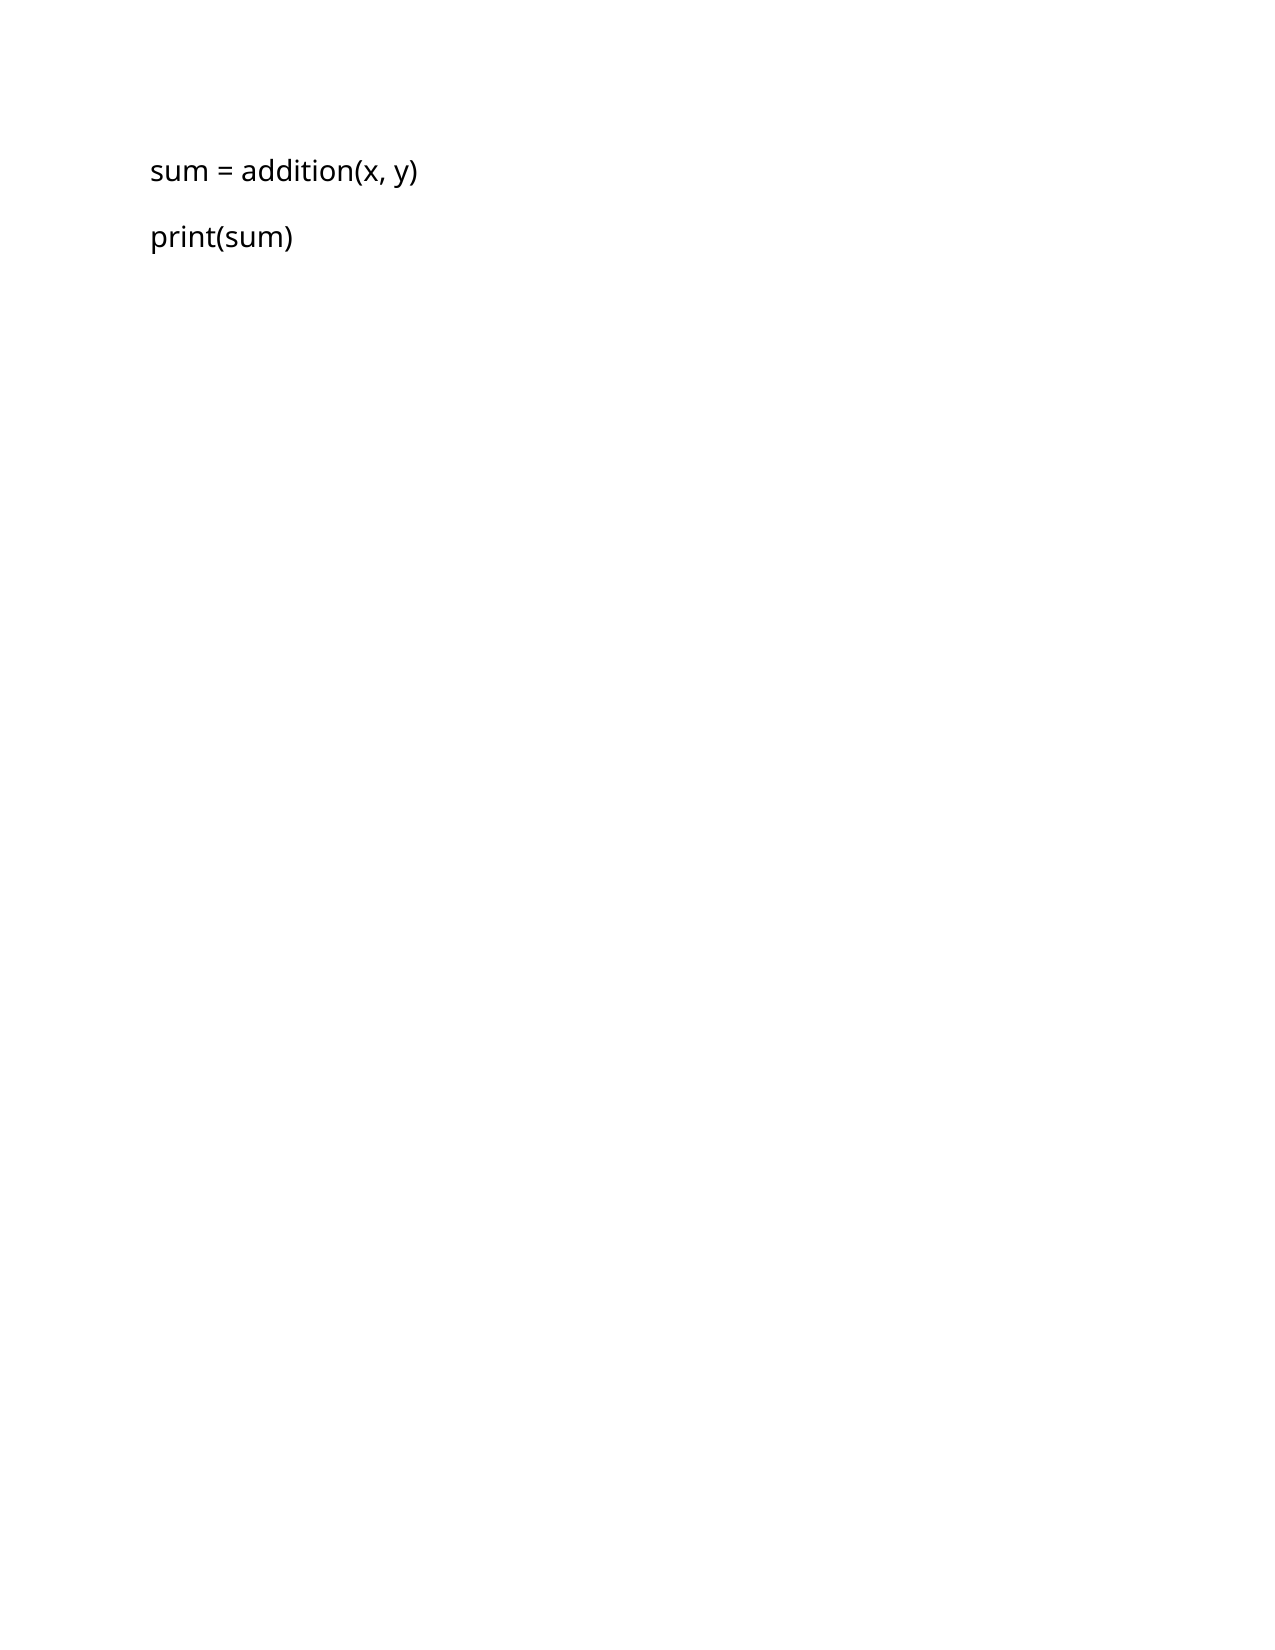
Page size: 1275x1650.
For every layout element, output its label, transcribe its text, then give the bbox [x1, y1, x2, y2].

text sum = addition(x, y) [150, 150, 1125, 190]
text print(sum) [150, 216, 1125, 256]
